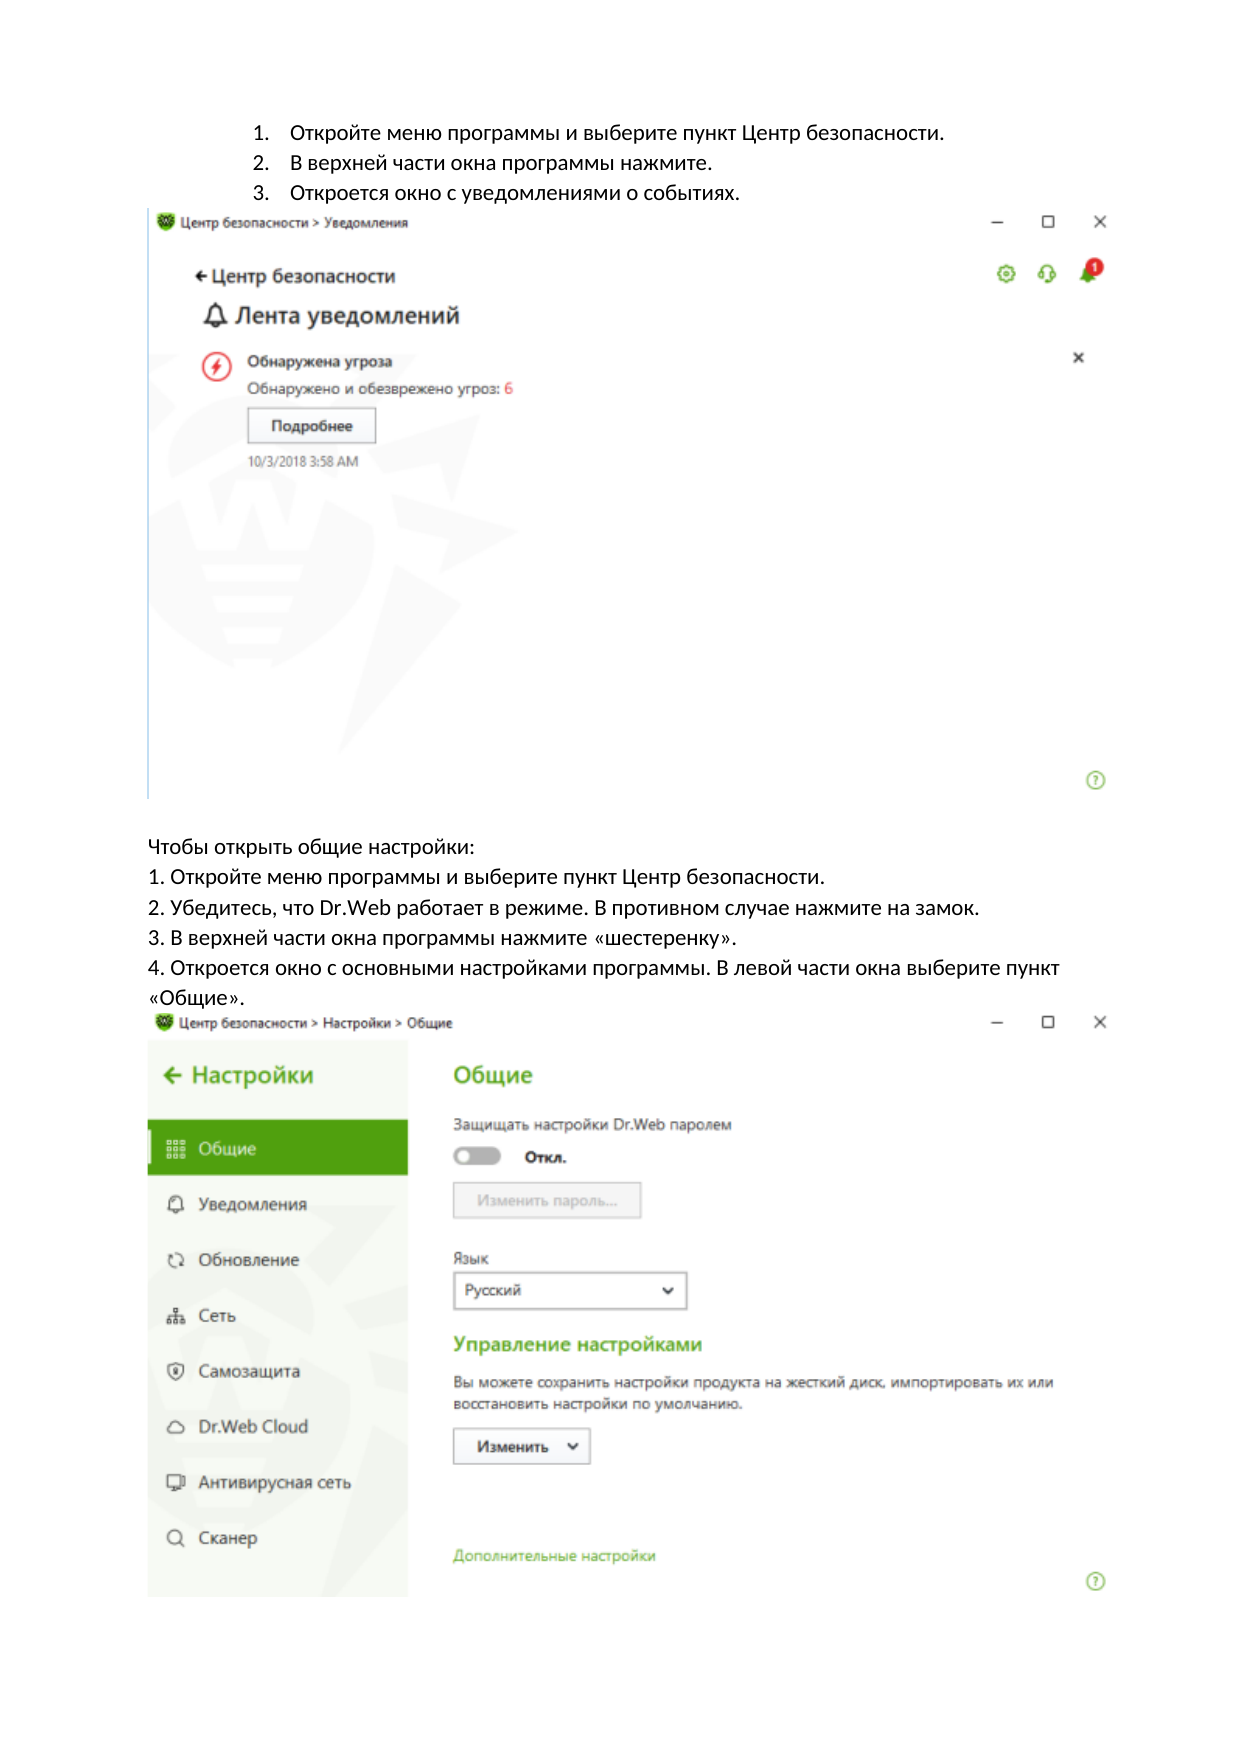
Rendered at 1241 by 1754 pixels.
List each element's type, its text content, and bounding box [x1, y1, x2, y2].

picture [147, 1013, 1123, 1597]
list Чтобы открыть общие настройки: [148, 832, 1152, 860]
list 3. В верхней части окна программы нажмите «шестеренку». [148, 923, 1152, 951]
list В верхней части окна программы нажмите. [252, 148, 1152, 176]
list Откройте меню программы и выберите пункт Центр безопасности. [252, 118, 1152, 146]
list 4. Откроется окно с основными настройками программы. В левой части окна выберите пункт «Общие». [148, 953, 1152, 1011]
picture [147, 208, 1123, 799]
list Откроется окно с уведомлениями о событиях. [252, 178, 1152, 207]
list 1. Откройте меню программы и выберите пункт Центр безопасности. [148, 862, 1152, 890]
list 2. Убедитесь, что Dr.Web работает в режиме. В противном случае нажмите на замок. [148, 893, 1152, 921]
